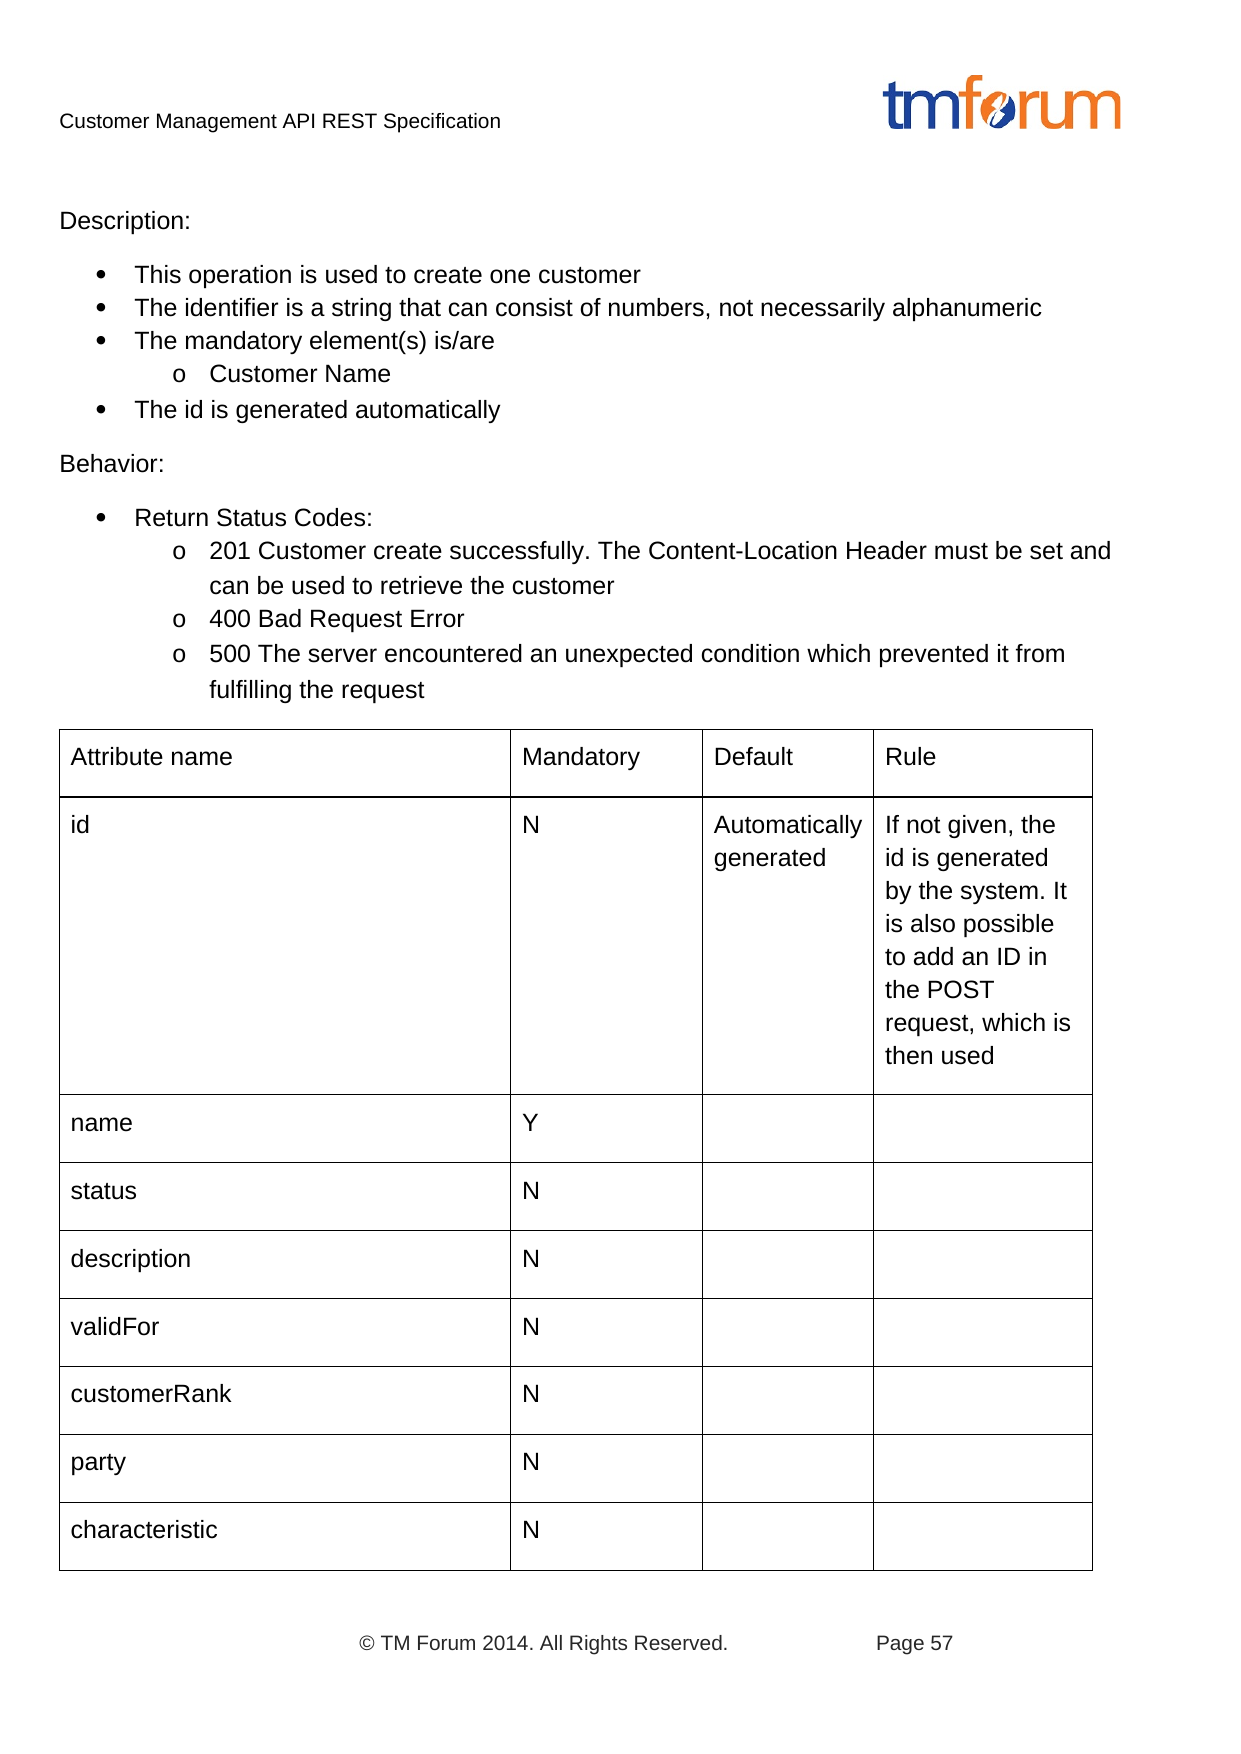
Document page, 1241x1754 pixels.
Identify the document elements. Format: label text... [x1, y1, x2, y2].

table_cell N [511, 1503, 702, 1570]
table_cell [703, 1163, 873, 1230]
picture [882, 75, 1121, 129]
table_cell party [60, 1435, 510, 1502]
table_header Default [703, 730, 873, 796]
table_cell N [511, 1163, 702, 1230]
table_cell [703, 1231, 873, 1298]
table_cell Automatically generated [703, 798, 873, 1094]
table_cell N [511, 1299, 702, 1366]
table_header Mandatory [511, 730, 702, 796]
table_cell [874, 1367, 1092, 1434]
list 201 Customer create successfully. The Content-Location Header must be set and can be used to retrieve the customer [172, 536, 1137, 600]
list The mandatory element(s) is/are [97, 326, 1137, 355]
list 500 The server encountered an unexpected condition which prevented it from fulfilling the request [172, 639, 1137, 703]
table_cell [874, 1503, 1092, 1570]
table_cell [874, 1095, 1092, 1162]
table_cell [874, 1299, 1092, 1366]
table_cell N [511, 1435, 702, 1502]
list This operation is used to create one customer [97, 260, 1137, 289]
list Return Status Codes: [97, 503, 1137, 531]
table_header Rule [874, 730, 1092, 796]
table_cell If not given, the id is generated by the system. It is also possible to add an ID in the POST request, which is then used [874, 798, 1092, 1094]
text Description: [59, 206, 1137, 235]
table_cell [703, 1367, 873, 1434]
table_cell characteristic [60, 1503, 510, 1570]
list The identifier is a string that can consist of numbers, not necessarily alphanumeric [97, 293, 1137, 322]
table_cell Y [511, 1095, 702, 1162]
table_cell [874, 1231, 1092, 1298]
table_cell [703, 1095, 873, 1162]
table_cell id [60, 798, 510, 1094]
table_cell [703, 1503, 873, 1570]
table_header Attribute name [60, 730, 510, 796]
table_cell N [511, 798, 702, 1094]
table_cell description [60, 1231, 510, 1298]
table_cell name [60, 1095, 510, 1162]
table_cell [703, 1435, 873, 1502]
table_cell customerRank [60, 1367, 510, 1434]
list Customer Name [172, 359, 1137, 390]
text Behavior: [59, 449, 1137, 477]
table_cell validFor [60, 1299, 510, 1366]
table_cell [874, 1163, 1092, 1230]
list The id is generated automatically [97, 395, 1137, 424]
table_cell N [511, 1367, 702, 1434]
table_cell N [511, 1231, 702, 1298]
table_cell status [60, 1163, 510, 1230]
table_cell [874, 1435, 1092, 1502]
list 400 Bad Request Error [172, 604, 1137, 635]
table_cell [703, 1299, 873, 1366]
